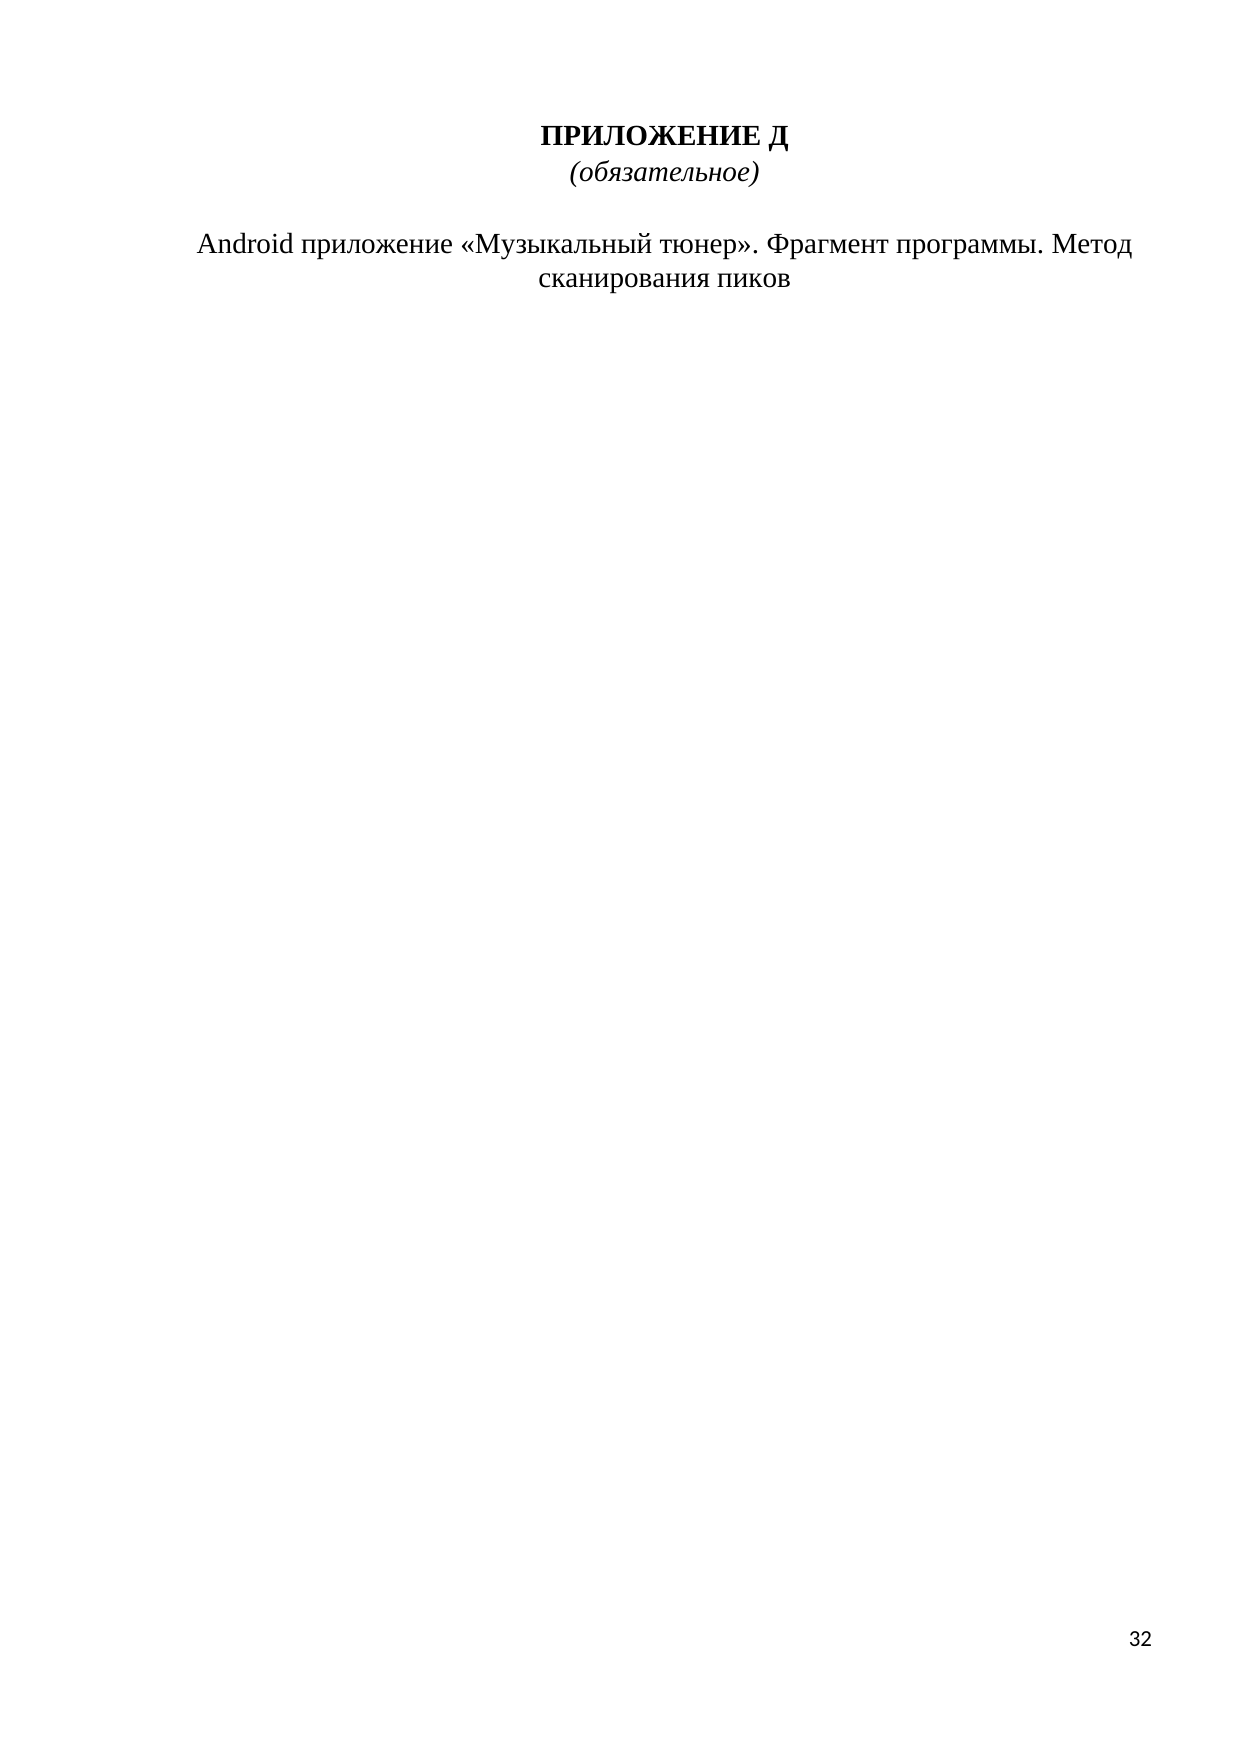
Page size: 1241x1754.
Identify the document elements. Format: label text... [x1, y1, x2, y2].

subtitle Приложение Д [177, 118, 1152, 152]
text Android приложение «Музыкальный тюнер». Фрагмент программы. Метод сканирования пиков [177, 227, 1152, 294]
text (обязательное) [177, 154, 1152, 188]
